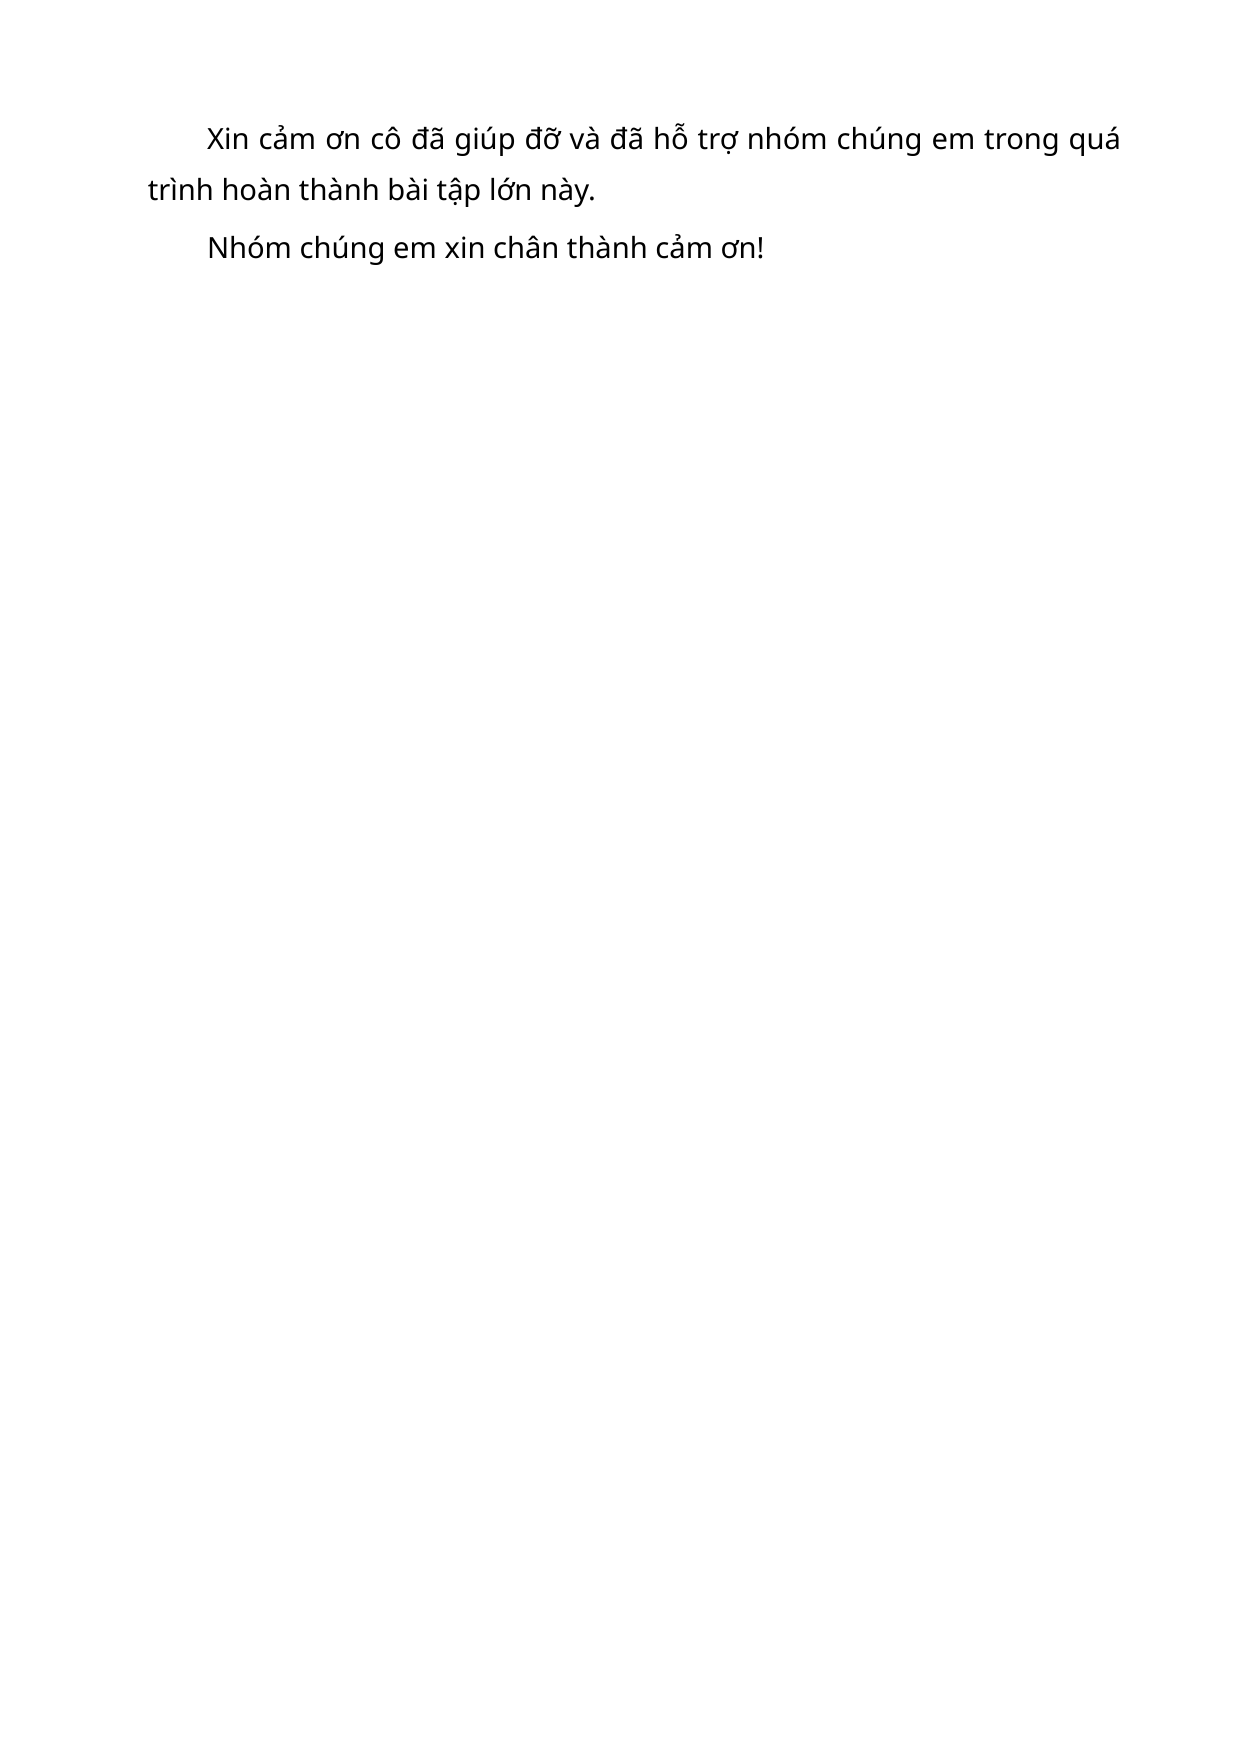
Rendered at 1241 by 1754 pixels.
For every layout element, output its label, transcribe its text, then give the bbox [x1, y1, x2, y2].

text Xin cảm ơn cô đã giúp đỡ và đã hỗ trợ nhóm chúng em trong quá trình hoàn thành bài tập lớn này. [148, 118, 1122, 209]
text Nhóm chúng em xin chân thành cảm ơn! [148, 227, 1122, 267]
